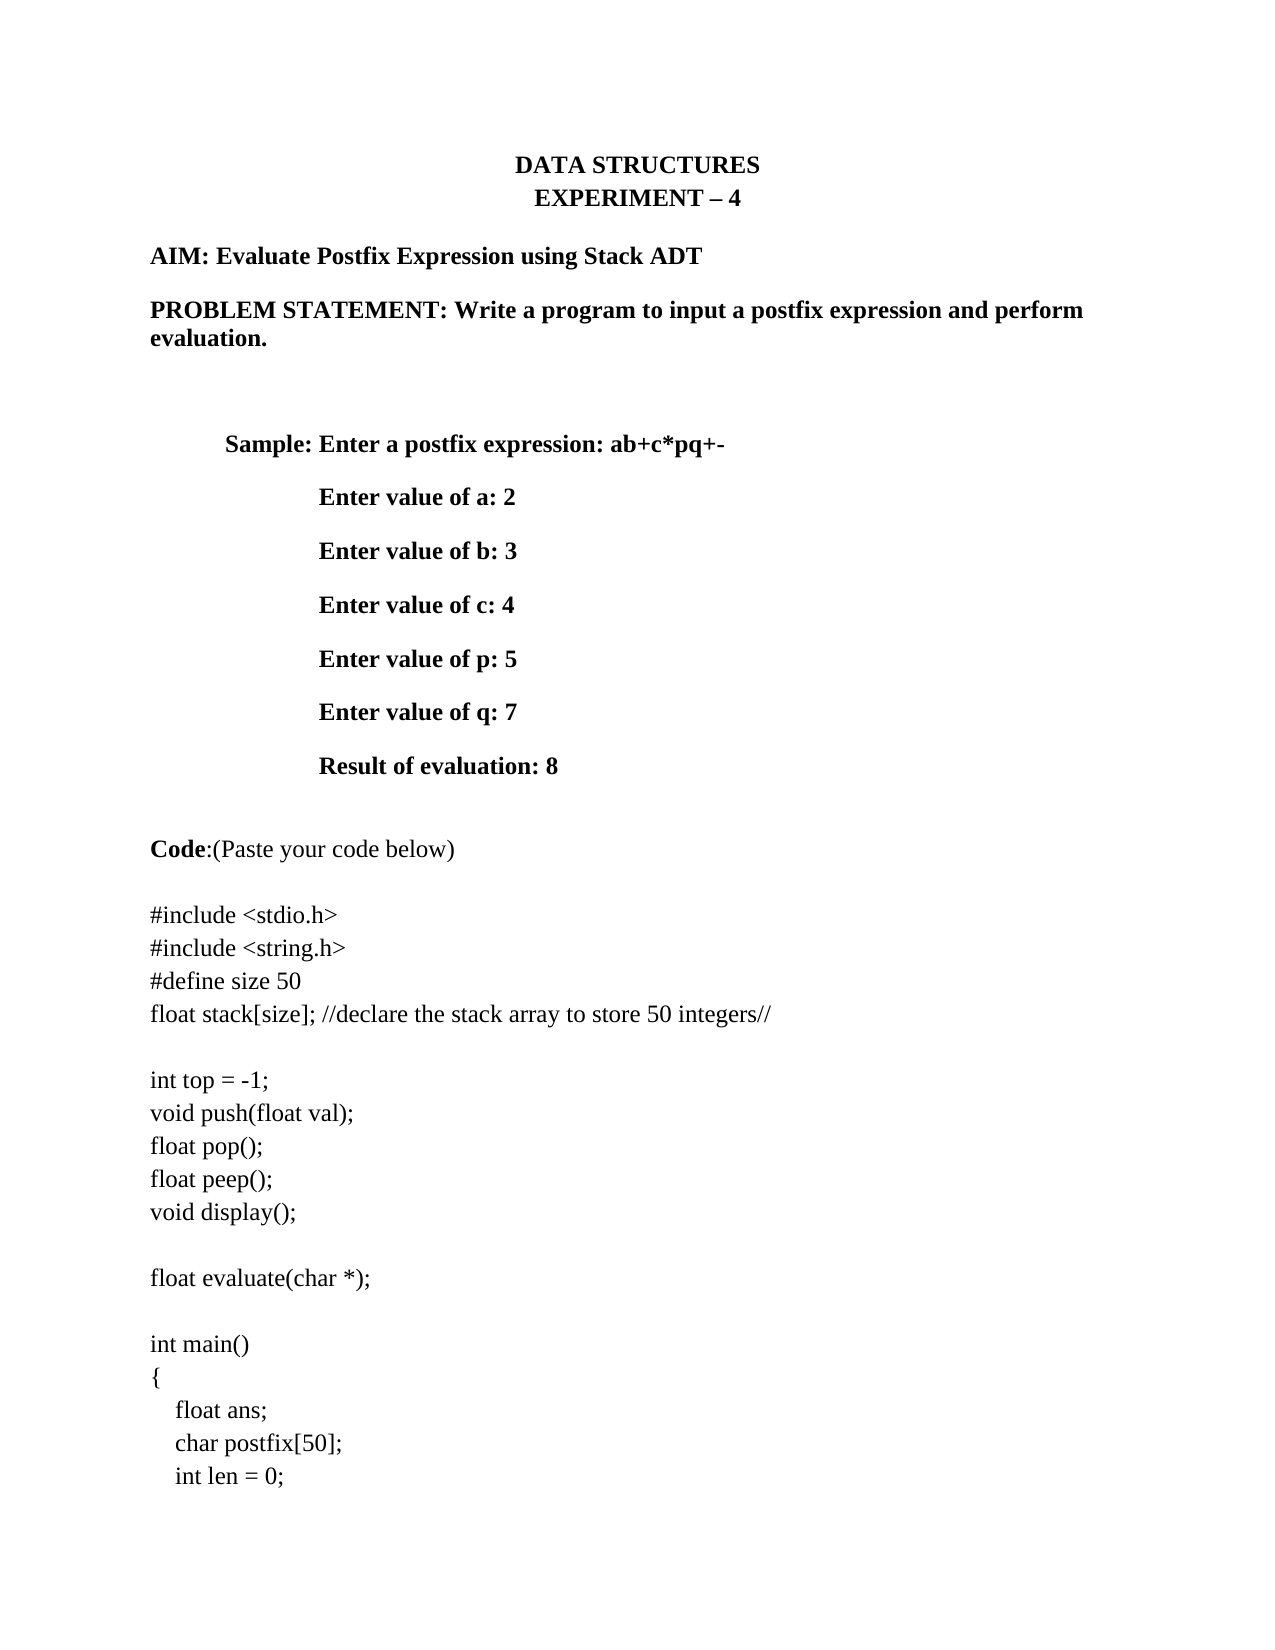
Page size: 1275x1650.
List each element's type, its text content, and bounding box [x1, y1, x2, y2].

text DATA STRUCTURES [150, 150, 1125, 179]
text float evaluate(char *); [150, 1263, 1125, 1292]
text Enter value of a: 2 [150, 482, 1125, 511]
text void push(float val); [150, 1098, 1125, 1127]
text PROBLEM STATEMENT: Write a program to input a postfix expression and perform evaluation. [150, 295, 1125, 352]
text Enter value of p: 5 [150, 644, 1125, 672]
text Enter value of b: 3 [150, 536, 1125, 565]
text EXPERIMENT – 4 [150, 183, 1125, 212]
text void display(); [150, 1197, 1125, 1226]
text Sample: Enter a postfix expression: ab+c*pq+- [150, 429, 1125, 457]
text int main() [150, 1329, 1125, 1358]
text AIM: Evaluate Postfix Expression using Stack ADT [150, 241, 1125, 270]
text int len = 0; [150, 1461, 1125, 1490]
text float ans; [150, 1395, 1125, 1424]
text float pop(); [150, 1131, 1125, 1159]
text #include <string.h> [150, 933, 1125, 961]
text float peep(); [150, 1164, 1125, 1193]
text Result of evaluation: 8 [150, 751, 1125, 780]
text char postfix[50]; [150, 1428, 1125, 1457]
text Enter value of c: 4 [150, 590, 1125, 619]
text Code:(Paste your code below) [150, 834, 1125, 862]
text int top = -1; [150, 1065, 1125, 1093]
text #include <stdio.h> [150, 900, 1125, 928]
text Enter value of q: 7 [150, 697, 1125, 726]
text { [150, 1362, 1125, 1391]
text float stack[size]; //declare the stack array to store 50 integers// [150, 999, 1125, 1027]
text #define size 50 [150, 966, 1125, 994]
